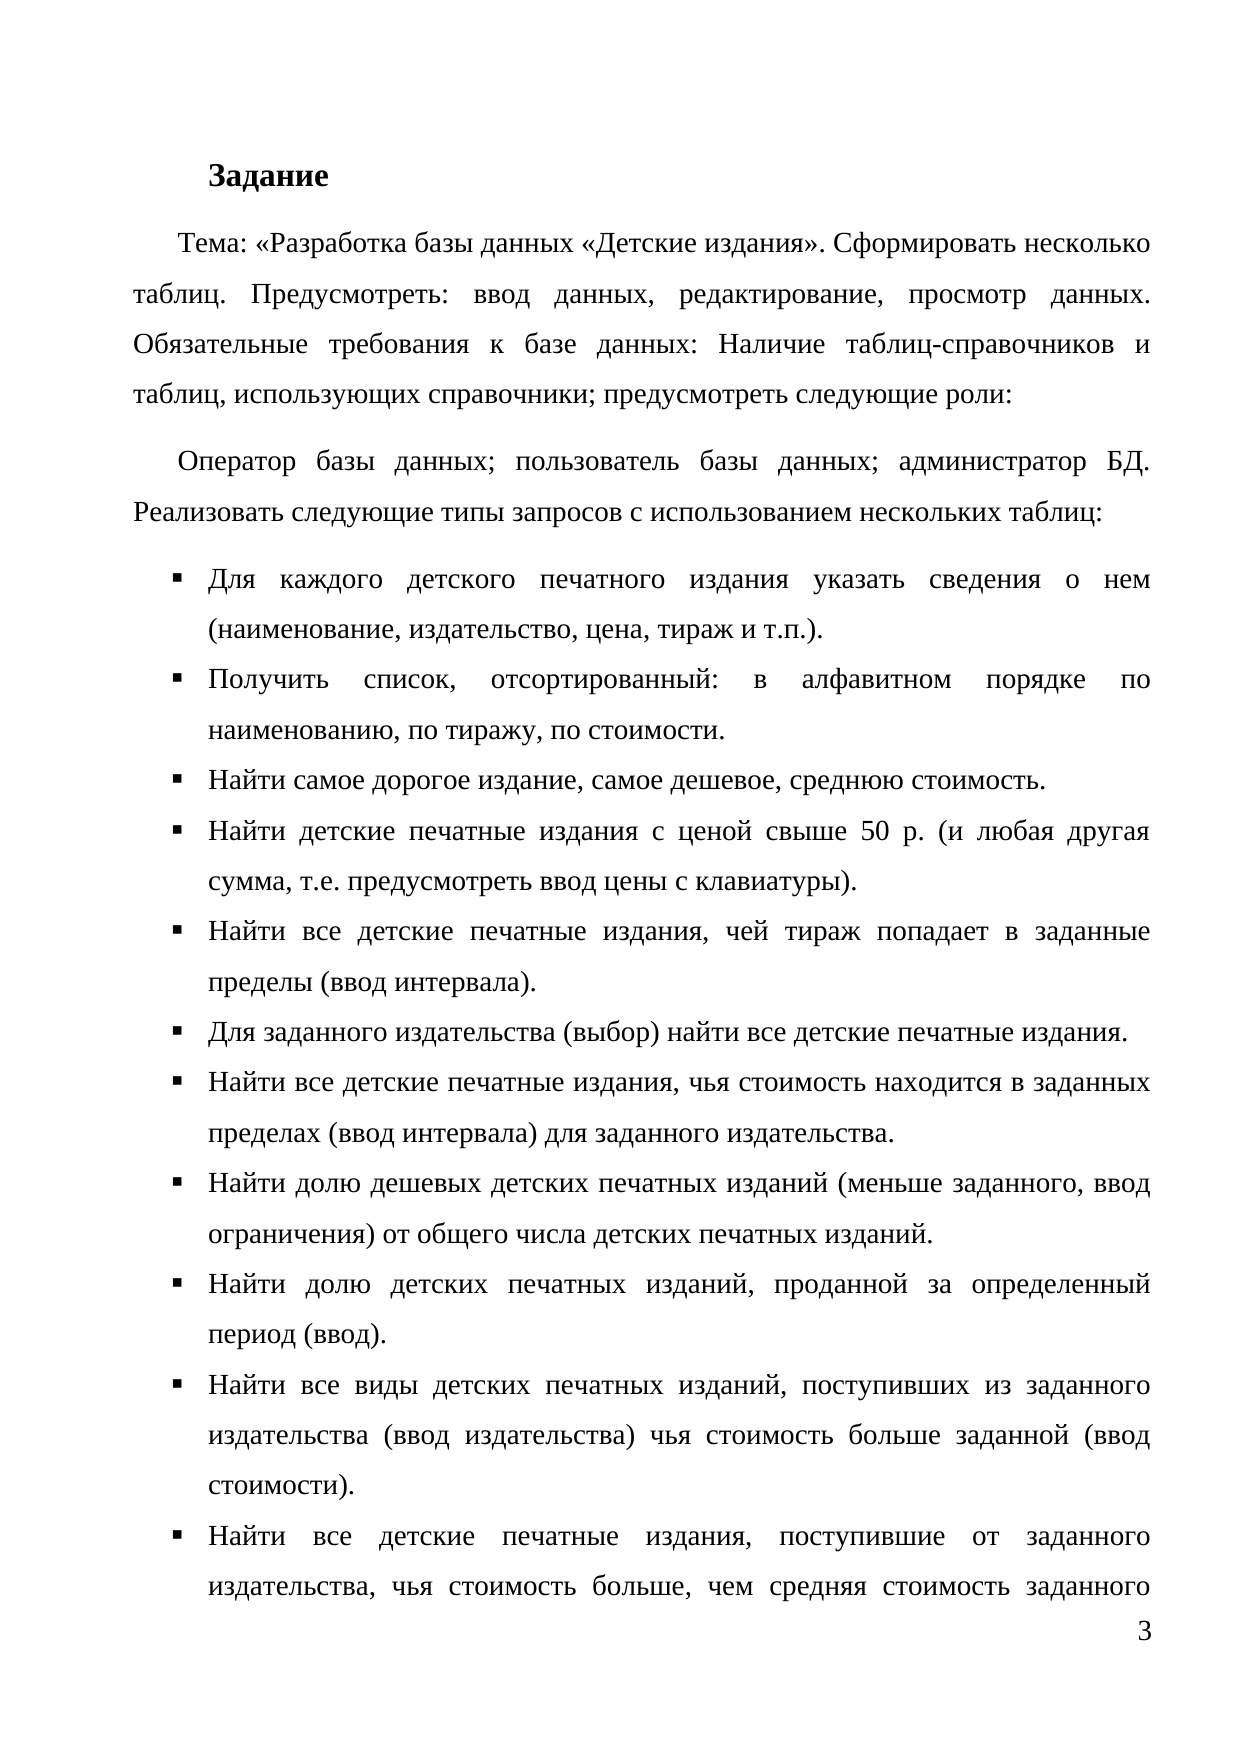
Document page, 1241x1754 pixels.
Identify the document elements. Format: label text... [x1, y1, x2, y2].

list Получить список, отсортированный: в алфавитном порядке по наименованию, по тиражу, по стоимости. [170, 662, 1152, 746]
list Для заданного издательства (выбор) найти все детские печатные издания. [170, 1014, 1152, 1048]
list Найти долю детских печатных изданий, проданной за определенный период (ввод). [170, 1266, 1152, 1350]
text Оператор базы данных; пользователь базы данных; администратор БД. Реализовать следующие типы запросов с использованием нескольких таблиц: [133, 443, 1152, 527]
list Для каждого детского печатного издания указать сведения о нем (наименование, издательство, цена, тираж и т.п.). [170, 561, 1152, 645]
text Тема: «Разработка базы данных «Детские издания». Сформировать несколько таблиц. Предусмотреть: ввод данных, редактирование, просмотр данных. Обязательные требования к базе данных: Наличие таблиц-справочников и таблиц, использующих справочники; предусмотреть следующие роли: [133, 226, 1152, 410]
list Найти все детские печатные издания, чей тираж попадает в заданные пределы (ввод интервала). [170, 913, 1152, 997]
list Найти долю дешевых детских печатных изданий (меньше заданного, ввод ограничения) от общего числа детских печатных изданий. [170, 1165, 1152, 1249]
list Найти детские печатные издания с ценой свыше 50 р. (и любая другая сумма, т.е. предусмотреть ввод цены с клавиатуры). [170, 813, 1152, 897]
list Найти все виды детских печатных изданий, поступивших из заданного издательства (ввод издательства) чья стоимость больше заданной (ввод стоимости). [170, 1367, 1152, 1501]
subtitle Задание [208, 156, 1152, 194]
list Найти все детские печатные издания, чья стоимость находится в заданных пределах (ввод интервала) для заданного издательства. [170, 1064, 1152, 1148]
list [170, 1518, 1152, 1602]
list Найти самое дорогое издание, самое дешевое, среднюю стоимость. [170, 762, 1152, 796]
